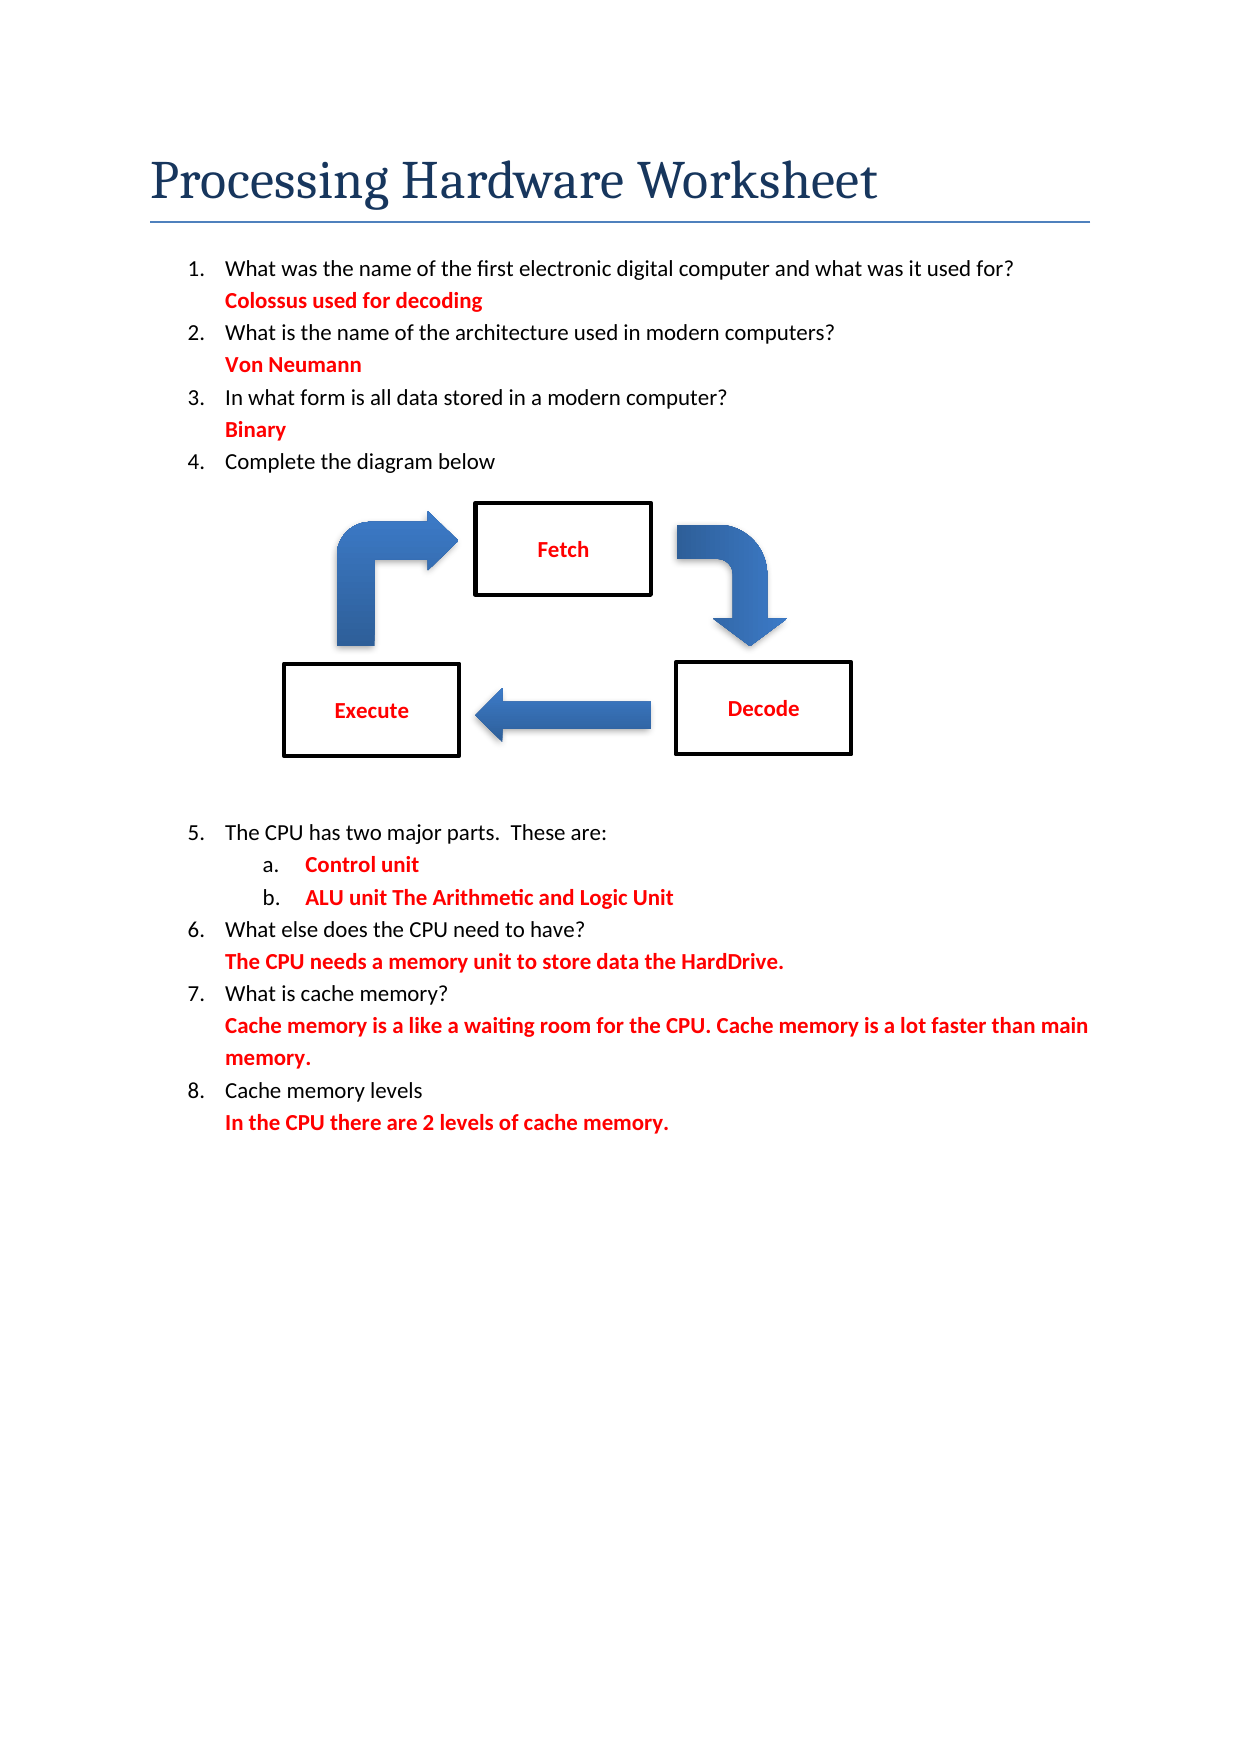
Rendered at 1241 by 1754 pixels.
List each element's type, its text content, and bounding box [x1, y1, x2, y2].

list In the CPU there are 2 levels of cache memory. [225, 1108, 1090, 1136]
list Control unit [262, 850, 1090, 878]
title Processing Hardware Worksheet [150, 150, 1090, 221]
list The CPU needs a memory unit to store data the HardDrive. [225, 947, 1090, 975]
list Binary [225, 415, 1090, 443]
list What is the name of the architecture used in modern computers? [187, 318, 1090, 346]
list Cache memory levels [187, 1076, 1090, 1104]
list Von Neumann [225, 351, 1090, 378]
list What is cache memory? [187, 979, 1090, 1007]
list What else does the CPU need to have? [187, 915, 1090, 943]
list What was the name of the first electronic digital computer and what was it used for? [187, 254, 1090, 282]
list Colossus used for decoding [225, 286, 1090, 314]
list The CPU has two major parts. These are: [187, 818, 1090, 846]
list ALU unit The Arithmetic and Logic Unit [262, 883, 1090, 911]
list In what form is all data stored in a modern computer? [187, 383, 1090, 411]
list Cache memory is a like a waiting room for the CPU. Cache memory is a lot faster than main memory. [225, 1011, 1090, 1072]
list Complete the diagram below [187, 447, 1090, 475]
